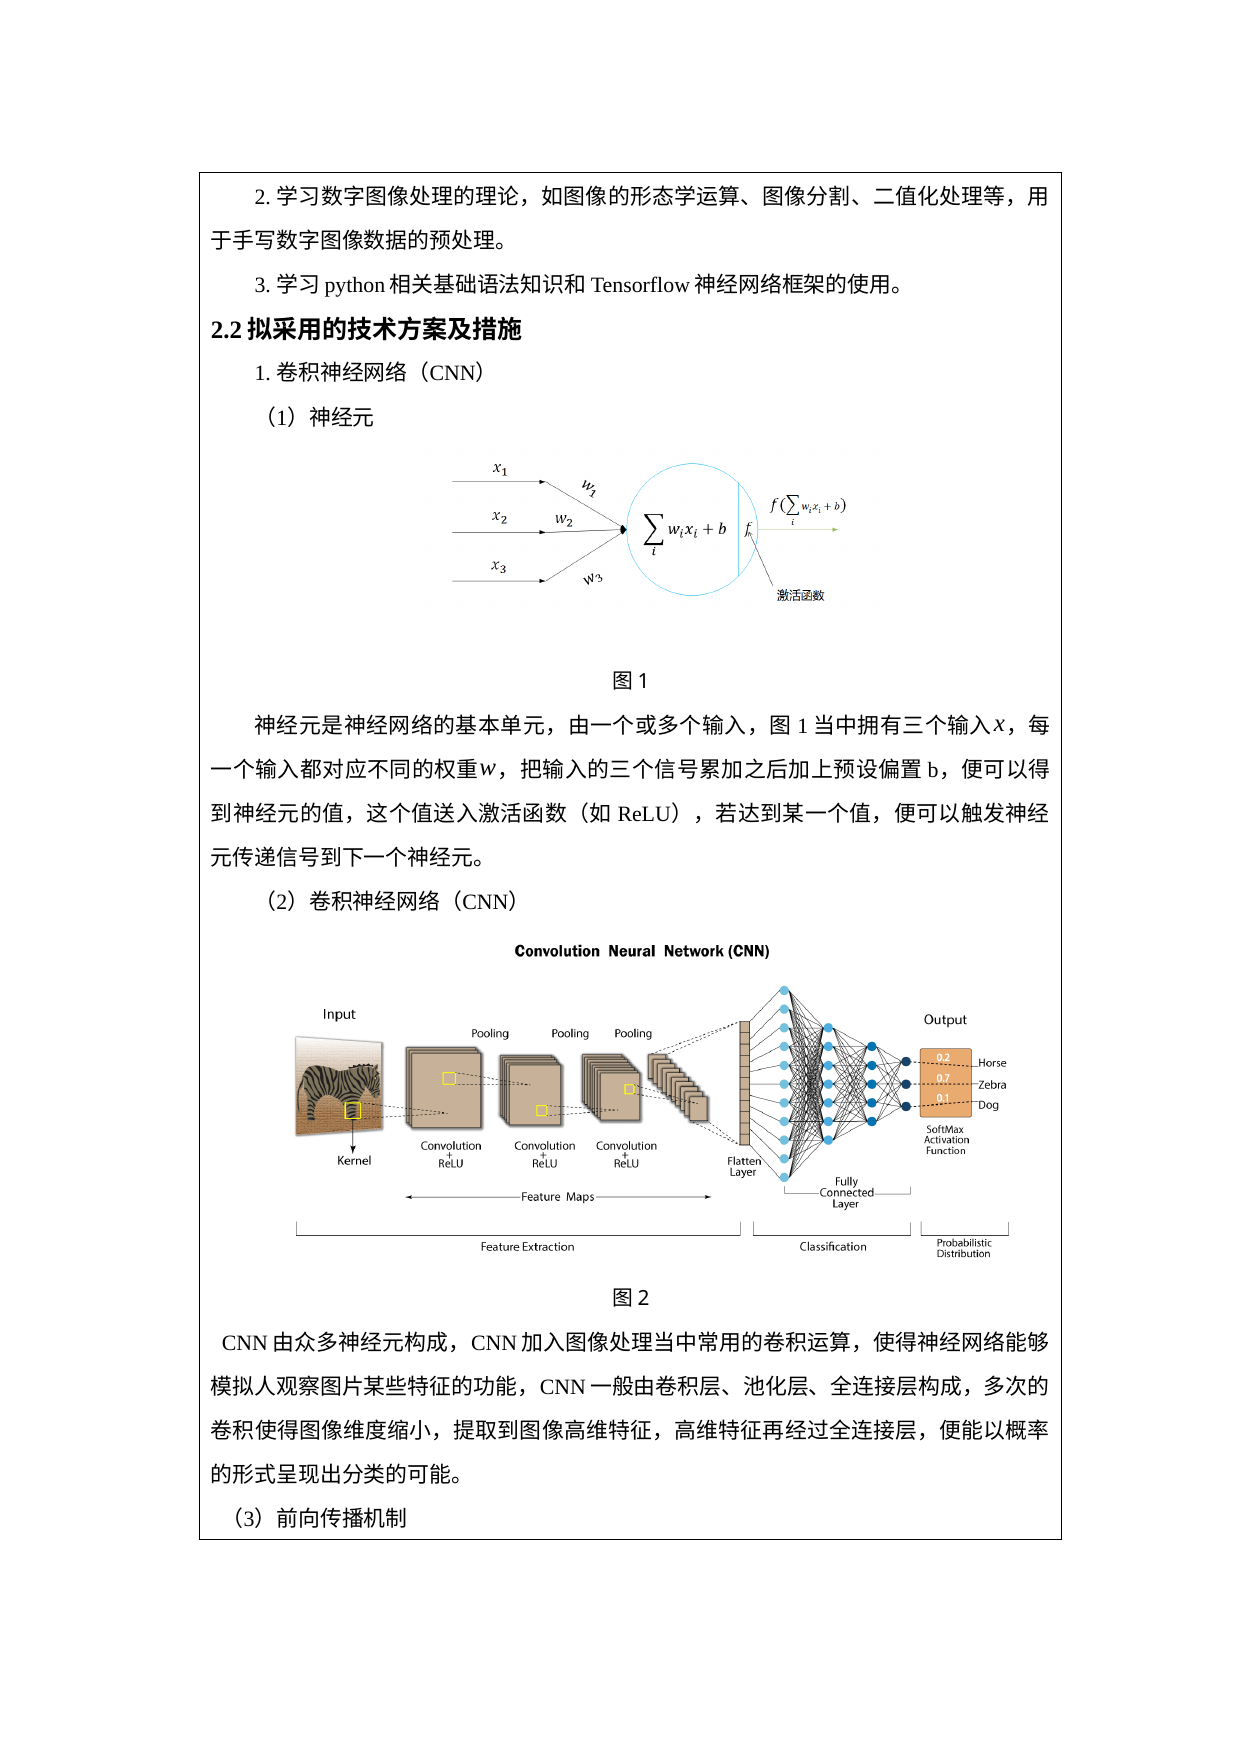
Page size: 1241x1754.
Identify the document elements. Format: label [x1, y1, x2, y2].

picture [422, 437, 883, 626]
picture [282, 922, 1023, 1270]
table_header [200, 173, 1061, 1539]
